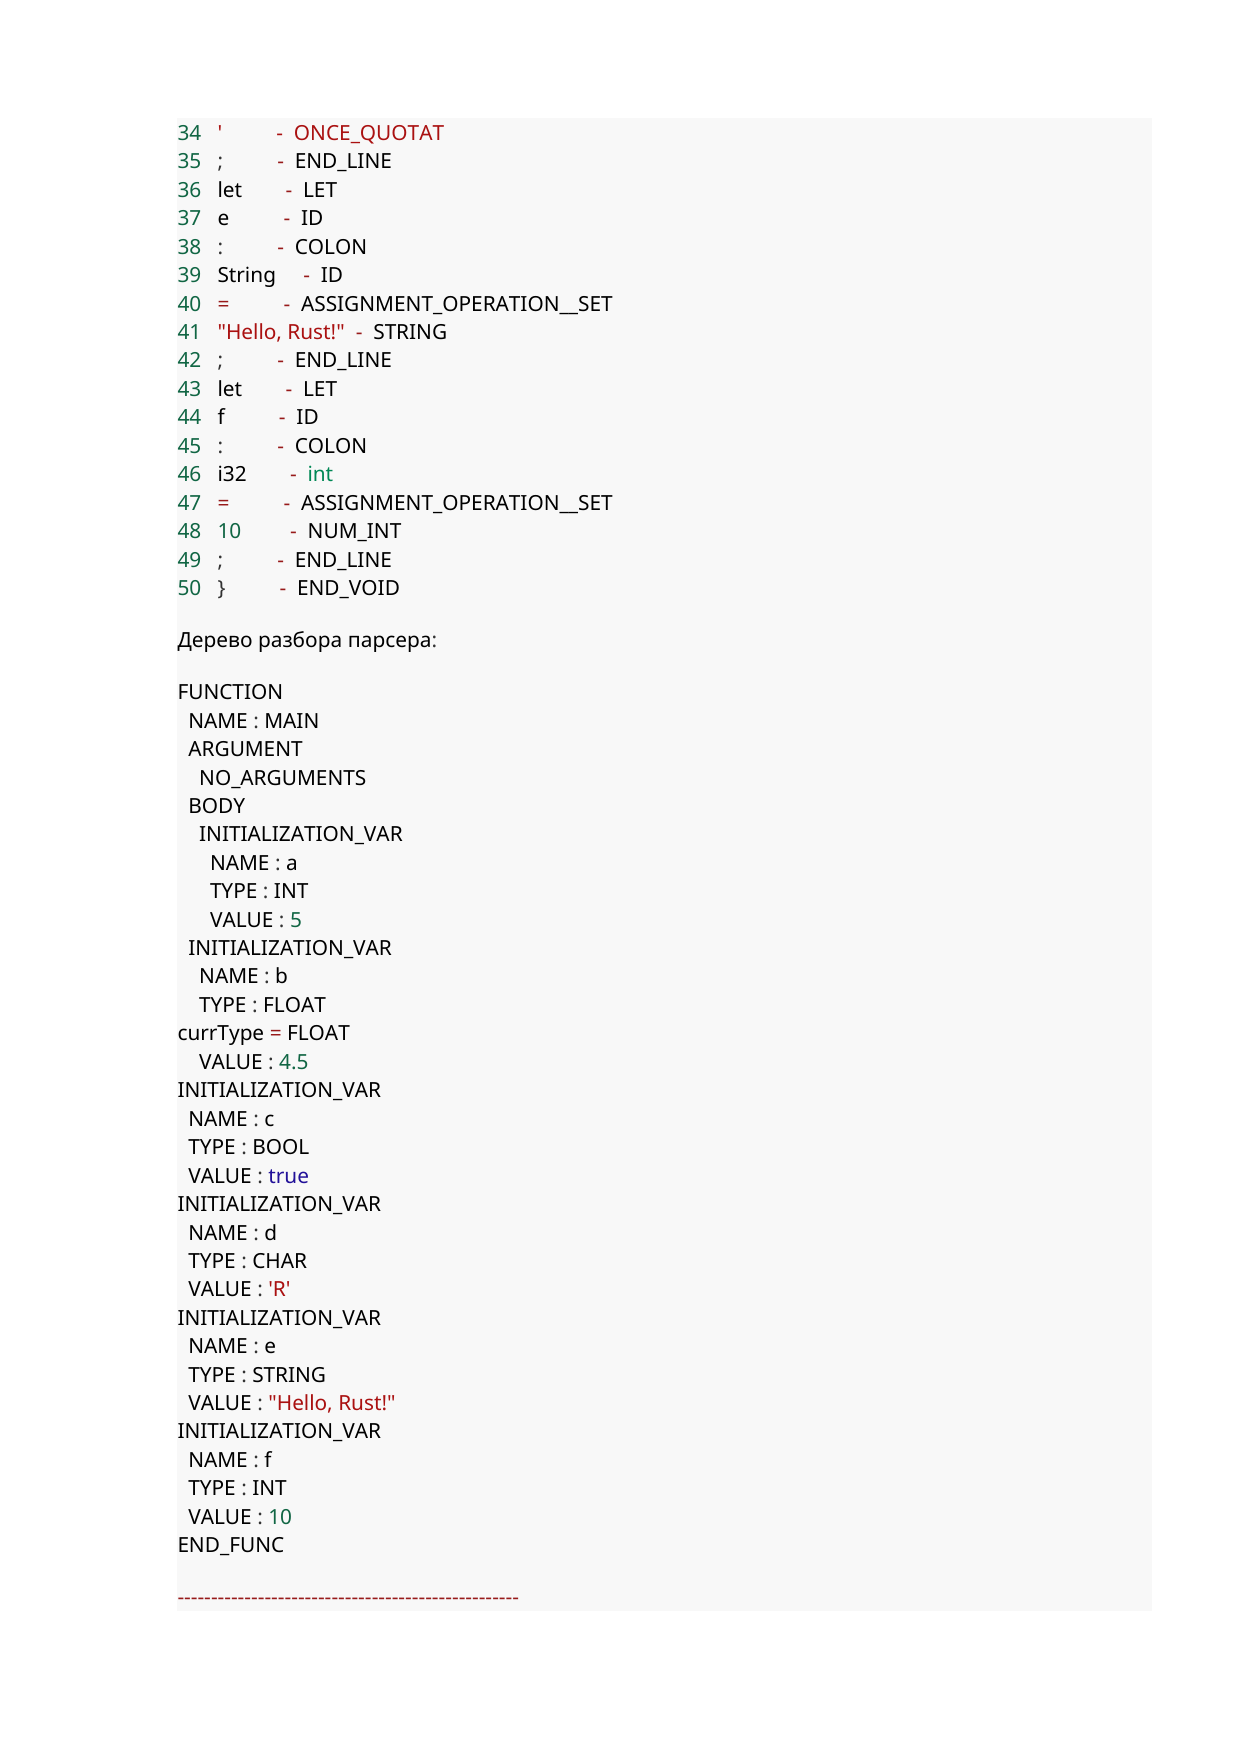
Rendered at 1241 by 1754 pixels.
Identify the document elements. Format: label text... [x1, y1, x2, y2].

text 46 i32 - int [177, 459, 1152, 488]
text INITIALIZATION_VAR [177, 933, 1152, 962]
text NAME : MAIN [177, 706, 1152, 734]
text 36 let - LET [177, 175, 1152, 203]
text BODY [177, 791, 1152, 819]
text NAME : a [177, 848, 1152, 876]
text 48 10 - NUM_INT [177, 516, 1152, 545]
text INITIALIZATION_VAR [177, 1303, 1152, 1331]
text VALUE : "Hello, Rust!" [177, 1388, 1152, 1417]
text TYPE : FLOAT [177, 990, 1152, 1018]
text NAME : e [177, 1331, 1152, 1360]
text TYPE : STRING [177, 1360, 1152, 1388]
text 49 ; - END_LINE [177, 545, 1152, 573]
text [177, 1582, 1152, 1611]
text 45 : - COLON [177, 431, 1152, 459]
text TYPE : INT [177, 876, 1152, 905]
text FUNCTION [177, 677, 1152, 706]
text TYPE : INT [177, 1473, 1152, 1502]
text TYPE : CHAR [177, 1246, 1152, 1274]
text 50 } - END_VOID [177, 573, 1152, 602]
text VALUE : 'R' [177, 1274, 1152, 1303]
text INITIALIZATION_VAR [177, 819, 1152, 848]
text 40 = - ASSIGNMENT_OPERATION__SET [177, 289, 1152, 317]
text INITIALIZATION_VAR [177, 1417, 1152, 1445]
text 37 e - ID [177, 203, 1152, 232]
text 41 "Hello, Rust!" - STRING [177, 317, 1152, 346]
text 39 String - ID [177, 260, 1152, 289]
text Дерево разбора парсера: [177, 625, 1152, 654]
text VALUE : 5 [177, 905, 1152, 933]
text currType = FLOAT [177, 1018, 1152, 1047]
text NO_ARGUMENTS [177, 763, 1152, 791]
text NAME : b [177, 962, 1152, 990]
text 47 = - ASSIGNMENT_OPERATION__SET [177, 488, 1152, 516]
text ARGUMENT [177, 734, 1152, 763]
text 42 ; - END_LINE [177, 346, 1152, 374]
text 35 ; - END_LINE [177, 147, 1152, 175]
text 38 : - COLON [177, 232, 1152, 260]
text VALUE : 4.5 [177, 1047, 1152, 1075]
text VALUE : true [177, 1161, 1152, 1189]
text 34 ' - ONCE_QUOTAT [177, 118, 1152, 147]
text NAME : c [177, 1104, 1152, 1132]
text NAME : d [177, 1218, 1152, 1246]
text 43 let - LET [177, 374, 1152, 402]
text NAME : f [177, 1445, 1152, 1473]
text VALUE : 10 [177, 1502, 1152, 1530]
text TYPE : BOOL [177, 1132, 1152, 1161]
text INITIALIZATION_VAR [177, 1075, 1152, 1104]
text INITIALIZATION_VAR [177, 1189, 1152, 1218]
text 44 f - ID [177, 402, 1152, 431]
text END_FUNC [177, 1530, 1152, 1559]
